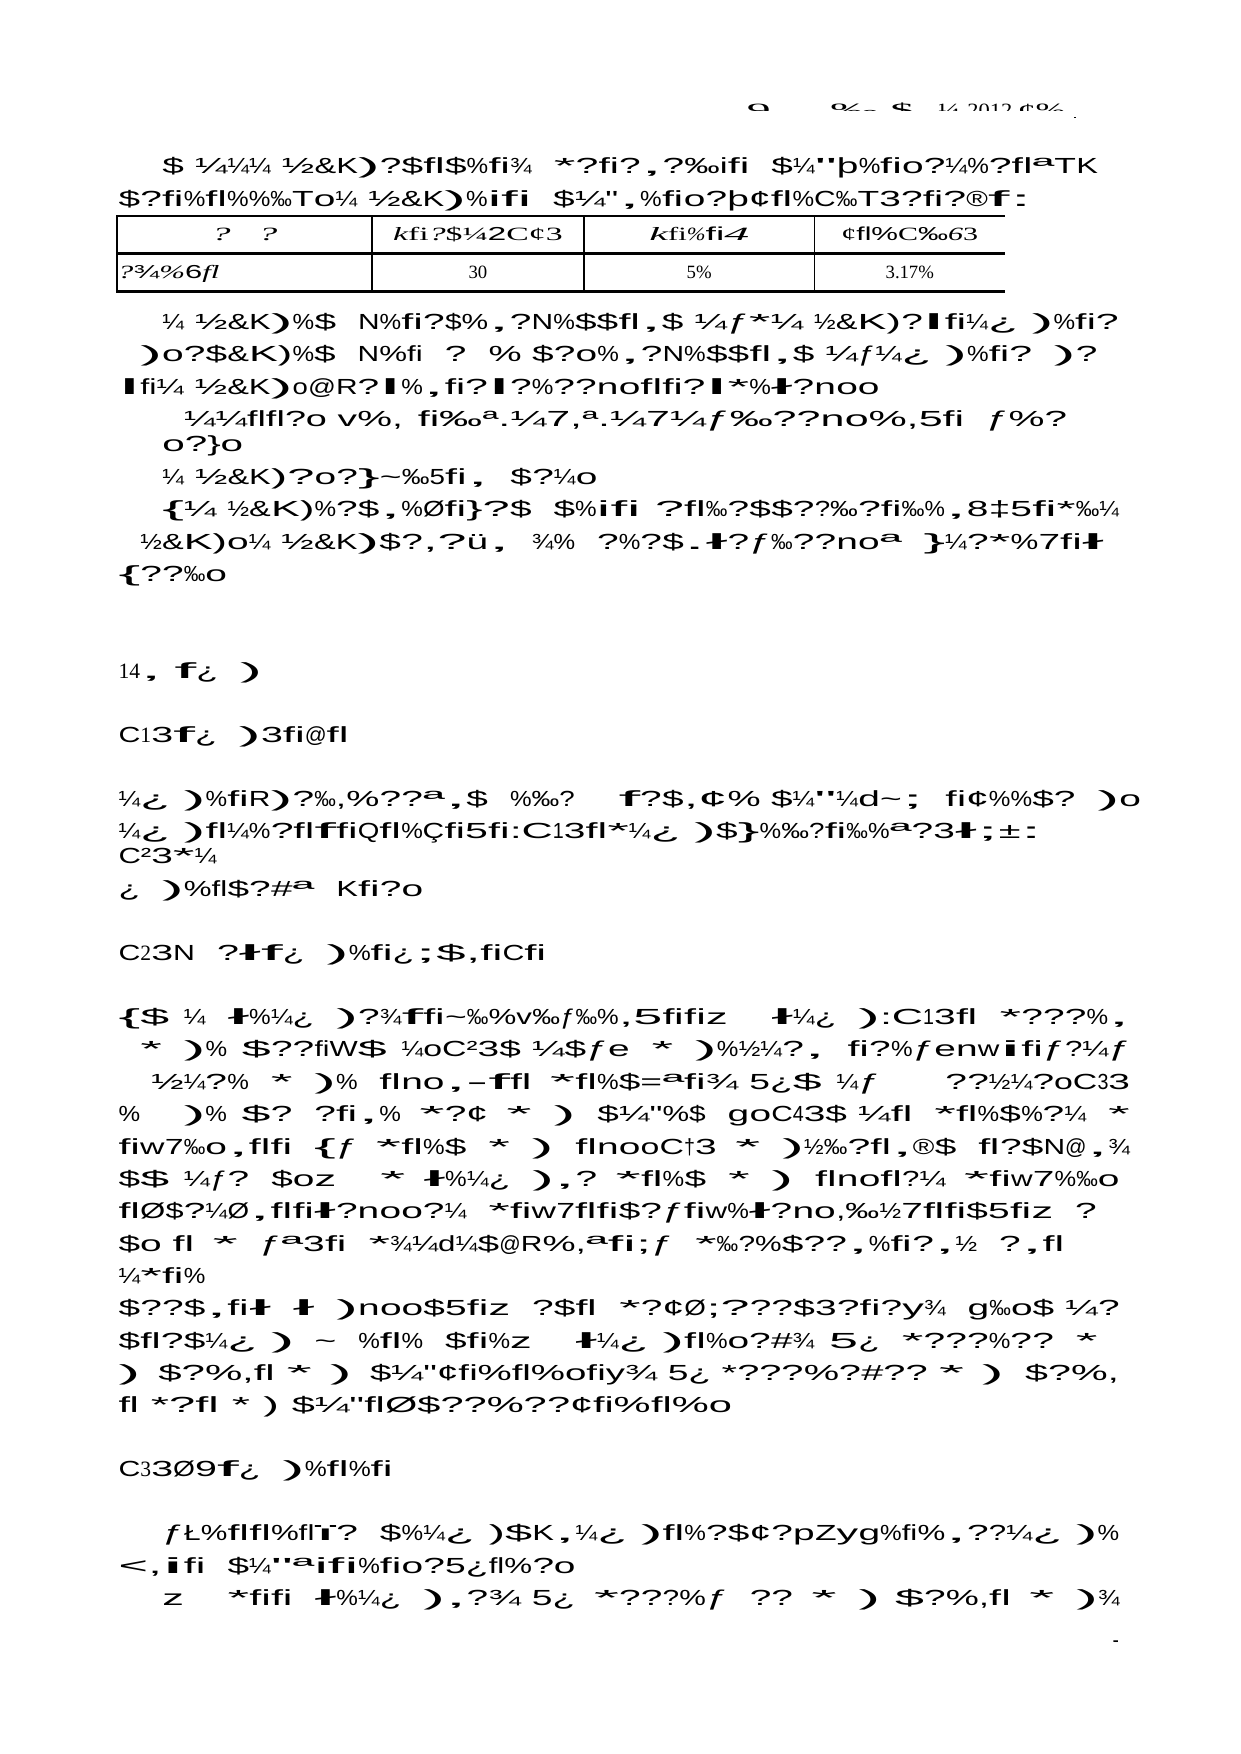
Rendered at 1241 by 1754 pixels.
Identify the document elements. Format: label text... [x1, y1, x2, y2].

text ¼ ½&K)%$ N%fi?$%,?N%$$fl,$ ¼ƒ*¼ ½&K)?lfi¼¿ )%fi? [162, 309, 1145, 334]
text )o?$&K)%$ N%fi ? % $?o%,?N%$$fl,$ ¼ƒ¼¿ )%fi? )? [118, 341, 1146, 366]
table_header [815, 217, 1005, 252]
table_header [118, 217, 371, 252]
text fiw7‰o,flfi {ƒ *fl%$ * ) flnooC†3 * )½‰?fl,®$ fl?$N@,¾ [118, 1134, 1145, 1159]
text ½&K)o¼ ½&K)$?,?ü, ¾% ?%?$.ł?ƒ‰??noª }¼?*%7fił [118, 529, 1145, 554]
text ¼¿ )%fiR)?‰,%??ª,$ %‰? f?$,¢% $¼"¼d~; fi¢%%$? )o [118, 786, 1145, 811]
text ½¼?% * )% flno,-ffl *fl%$=ªfi¾ 5¿$ ¼ƒ ??½¼?oC33 [118, 1069, 1145, 1094]
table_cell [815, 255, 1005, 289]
text $$ ¼ƒ? $oz * ł%¼¿ ),? *fl%$ * ) flnofl?¼ *fiw7%‰o flØ$?¼Ø,flfił?noo?¼ *fiw7flfi$?ƒfiw%ł?no,‰½7flfi$5fiz ?$o fl * ƒª3fi *¾¼d¼$@R%,ªfi;ƒ *‰?%$??,%fi?,½ ?,fl ¼*fi% [118, 1166, 1134, 1288]
text ¼¼flfl?o v%, fi‰ª.¼7,ª.¼7¼ƒ‰??no%,5fi ƒ%?o?}o [162, 406, 1145, 457]
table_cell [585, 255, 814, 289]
text C33Ø9f¿ )%fl%fi [118, 1456, 1145, 1481]
text % )% $? ?fi,% *?¢ * ) $¼"%$ goC43$ ¼fl *fl%$%?¼ * [118, 1101, 1145, 1126]
text z *fifi ł%¼¿ ),?¾ 5¿ *???%ƒ ?? * ) $?%,fl * )¾ [162, 1585, 1145, 1610]
text <,ifi $¼"ªifi%fio?5¿fl%?o [118, 1553, 1145, 1578]
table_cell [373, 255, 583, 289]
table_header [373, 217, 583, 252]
text 14, f¿ ) [118, 658, 1145, 683]
text {$ ¼ ł%¼¿ )?¾ffi~‰%v‰ƒ‰%,5fifiz ł¼¿ ):C13fl *???%, [118, 1004, 1145, 1029]
text * )% $??fiW$ ¼oC²3$ ¼$ƒe * )%½¼?, fi?%ƒenwifiƒ?¼ƒ [118, 1036, 1145, 1061]
text C23N ?łf¿ )%fi¿;$,fiCfi [118, 940, 1145, 965]
text ƒŁ%flfl%flï? $%¼¿ )$K,¼¿ )fl%?$¢?pZyg%fi%,??¼¿ )% [162, 1520, 1145, 1545]
text $ ¼¼¼ ½&K)?$fl$%fi¾ *?fi?,?‰ifi $¼"þ%fio?¼%?flªTK [162, 153, 1145, 178]
text $fl?$¼¿ ) ~ %fl% $fi%z ł¼¿ )fl%o?#¾ 5¿ *???%?? * [118, 1328, 1145, 1353]
text ) $?%,fl * ) $¼"¢fi%fl%ofiy¾ 5¿ *???%?#?? * ) $?%, fl *?fl * ) $¼"flØ$??%??¢fi%fl%o [118, 1360, 1126, 1417]
text lfi¼ ½&K)o@R?l%,fi?l?%??noflfi?l*%ł?noo [118, 374, 1145, 399]
text {¼ ½&K)%?$,%Øfi}?$ $%ifi ?fl‰?$$??‰?fi‰%,8‡5fi*‰¼ [162, 496, 1145, 522]
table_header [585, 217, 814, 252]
text $??$,fił ł )noo$5fiz ?$fl *?¢Ø;???$3?fi?y¾ g‰o$ ¼? [118, 1295, 1145, 1320]
text {??‰o [118, 561, 1145, 587]
text C13f¿ )3fi@fl [118, 722, 1145, 747]
text ¿ )%fl$?#ª Kfi?o [118, 876, 1145, 901]
text ¼ ½&K)?o?}~‰5fi, $?¼o [162, 464, 1145, 489]
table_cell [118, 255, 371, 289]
text $?fi%fl%%‰To¼ ½&K)%ifi $¼",%fio?þ¢fl%C‰T3?fi?®f: [118, 186, 1145, 211]
text ¼¿ )fl¼%?flffiQfl%Çfi5fi:C13fl*¼¿ )$}%‰?fi‰%ª?3ł;±: C²3*¼ [118, 818, 1145, 869]
